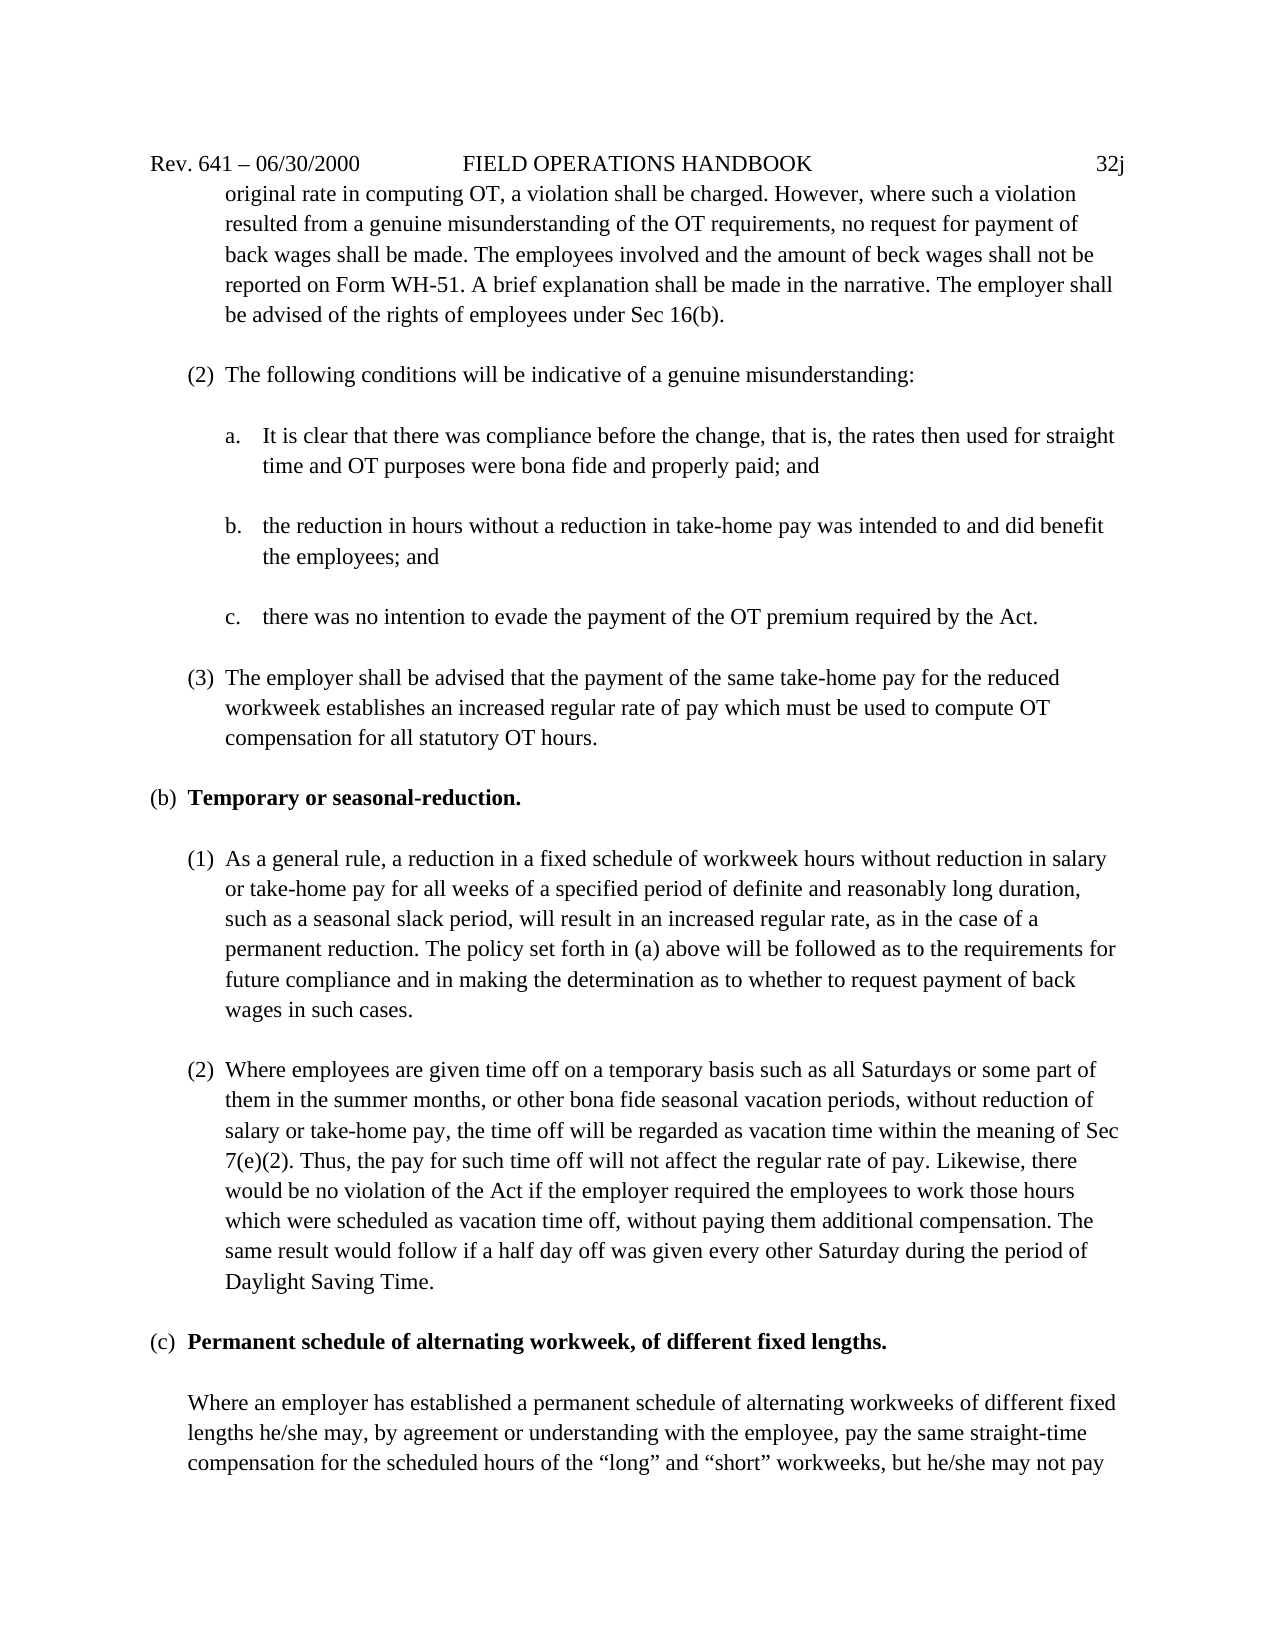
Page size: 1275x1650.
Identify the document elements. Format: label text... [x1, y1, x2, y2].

list The employer shall be advised that the payment of the same take-home pay for the reduced workweek establishes an increased regular rate of pay which must be used to compute OT compensation for all statutory OT hours. [187, 663, 1125, 750]
list It is clear that there was compliance before the change, that is, the rates then used for straight time and OT purposes were bona fide and properly paid; and [225, 422, 1125, 478]
list the reduction in hours without a reduction in take-home pay was intended to and did benefit the employees; and [225, 512, 1125, 569]
list Temporary or seasonal-reduction. [150, 784, 1125, 811]
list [187, 180, 1125, 327]
list The following conditions will be indicative of a genuine misunderstanding: [187, 361, 1125, 388]
list Where employees are given time off on a temporary basis such as all Saturdays or some part of them in the summer months, or other bona fide seasonal vacation periods, without reduction of salary or take-home pay, the time off will be regarded as vacation time within the meaning of Sec 7(e)(2). Thus, the pay for such time off will not affect the regular rate of pay. Likewise, there would be no violation of the Act if the employer required the employees to work those hours which were scheduled as vacation time off, without paying them additional compensation. The same result would follow if a half day off was given every other Saturday during the period of Daylight Saving Time. [187, 1056, 1125, 1294]
list Permanent schedule of alternating workweek, of different fixed lengths. [150, 1328, 1125, 1354]
list As a general rule, a reduction in a fixed schedule of workweek hours without reduction in salary or take-home pay for all weeks of a specified period of definite and reasonably long duration, such as a seasonal slack period, will result in an increased regular rate, as in the case of a permanent reduction. The policy set forth in (a) above will be followed as to the requirements for future compliance and in making the determination as to whether to request payment of back wages in such cases. [187, 845, 1125, 1022]
list there was no intention to evade the payment of the OT premium required by the Act. [225, 603, 1125, 629]
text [187, 1388, 1125, 1475]
